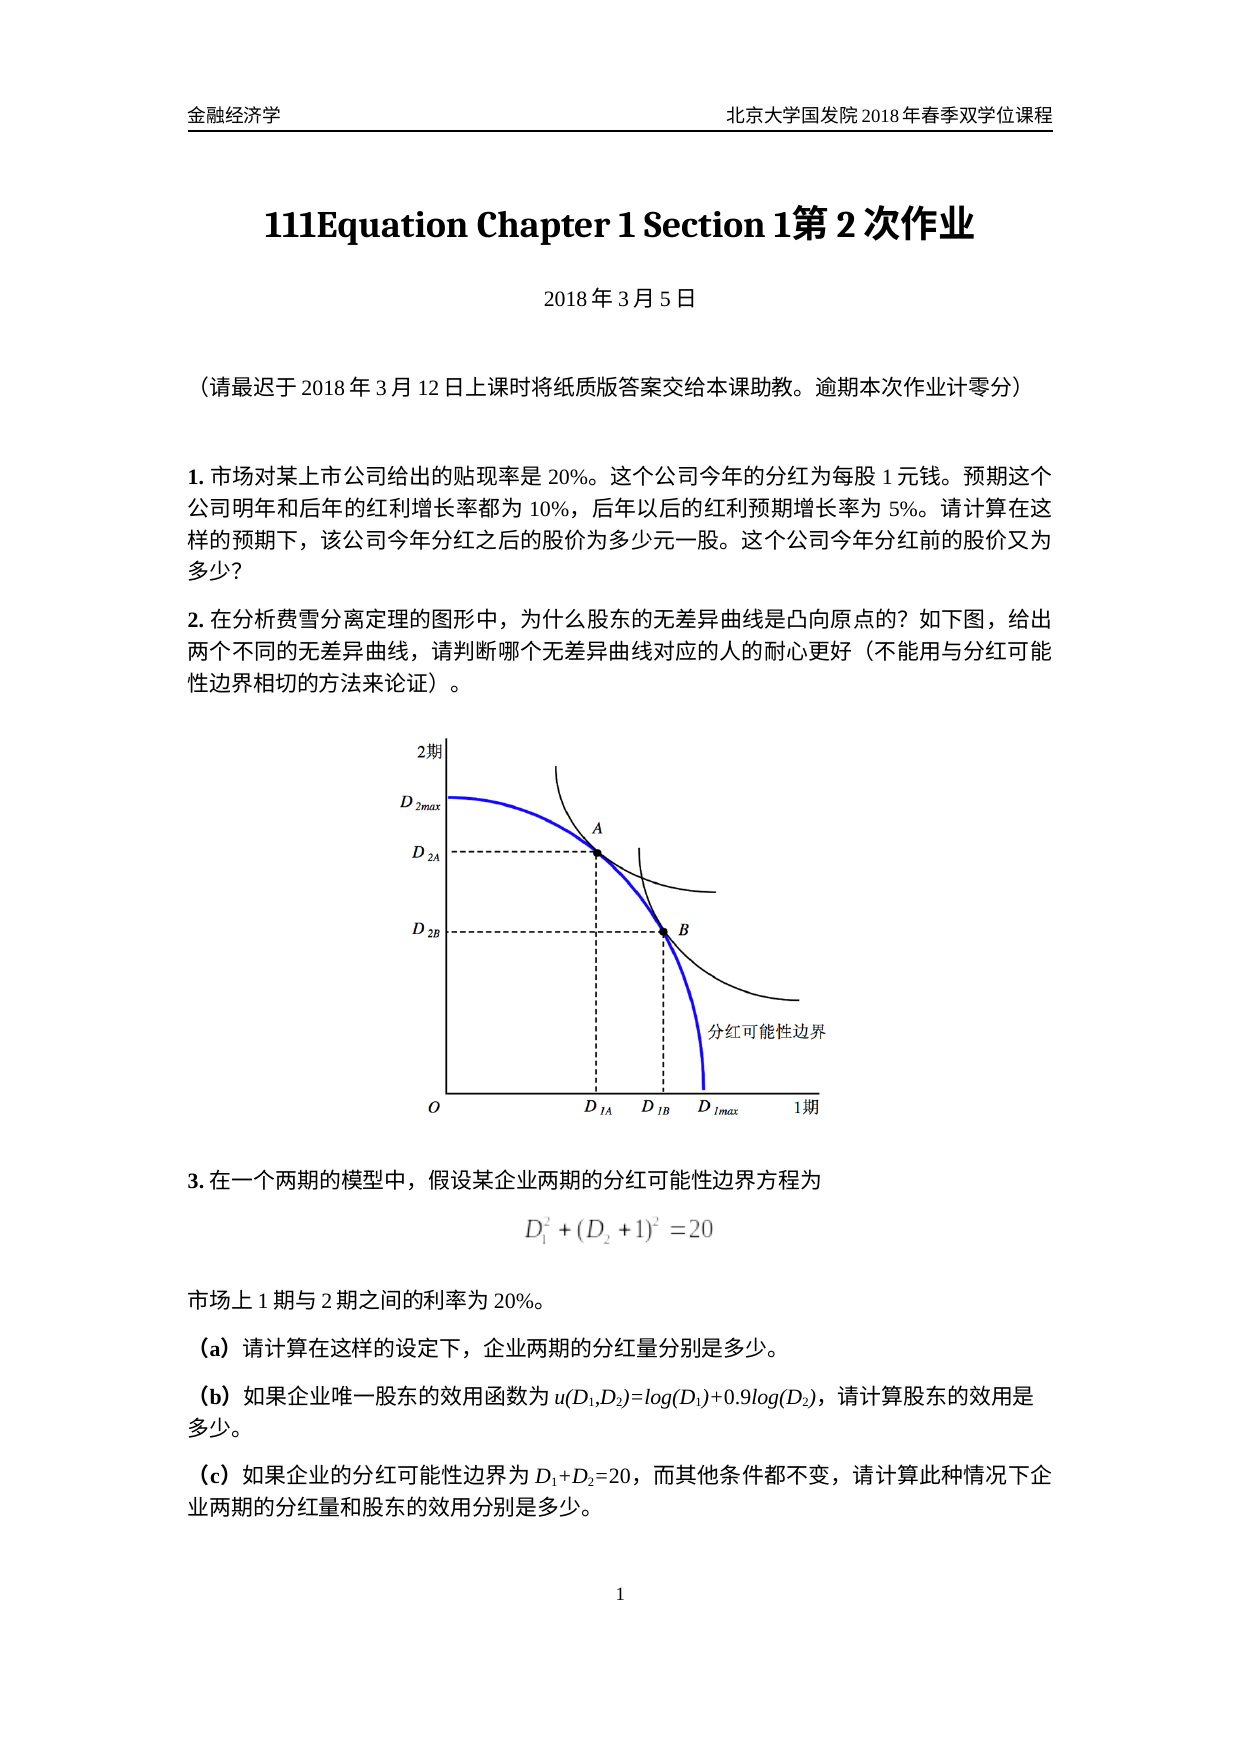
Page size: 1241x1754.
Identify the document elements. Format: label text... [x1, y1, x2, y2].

text 2018年3月5日 [187, 281, 1053, 312]
text （请最迟于2018年3月12日上课时将纸质版答案交给本课助教。逾期本次作业计零分） [187, 370, 1053, 402]
text 2. 在分析费雪分离定理的图形中，为什么股东的无差异曲线是凸向原点的？如下图，给出两个不同的无差异曲线，请判断哪个无差异曲线对应的人的耐心更好（不能用与分红可能性边界相切的方法来论证）。 [187, 602, 1053, 697]
title 第2次作业 [187, 194, 1053, 248]
picture [356, 713, 884, 1147]
text （a）请计算在这样的设定下，企业两期的分红量分别是多少。 [187, 1331, 1053, 1363]
text 市场上1期与2期之间的利率为20%。 [187, 1283, 1053, 1315]
text 1. 市场对某上市公司给出的贴现率是20%。这个公司今年的分红为每股1元钱。预期这个公司明年和后年的红利增长率都为10%，后年以后的红利预期增长率为5%。请计算在这样的预期下，该公司今年分红之后的股价为多少元一股。这个公司今年分红前的股价又为多少？ [187, 459, 1053, 586]
text 3. 在一个两期的模型中，假设某企业两期的分红可能性边界方程为 [187, 1163, 1053, 1194]
text （b）如果企业唯一股东的效用函数为u(D1,D2)=log(D1)+0.9log(D2)，请计算股东的效用是多少。 [187, 1379, 1053, 1442]
text （c）如果企业的分红可能性边界为D1+D2=20，而其他条件都不变，请计算此种情况下企业两期的分红量和股东的效用分别是多少。 [187, 1458, 1053, 1522]
